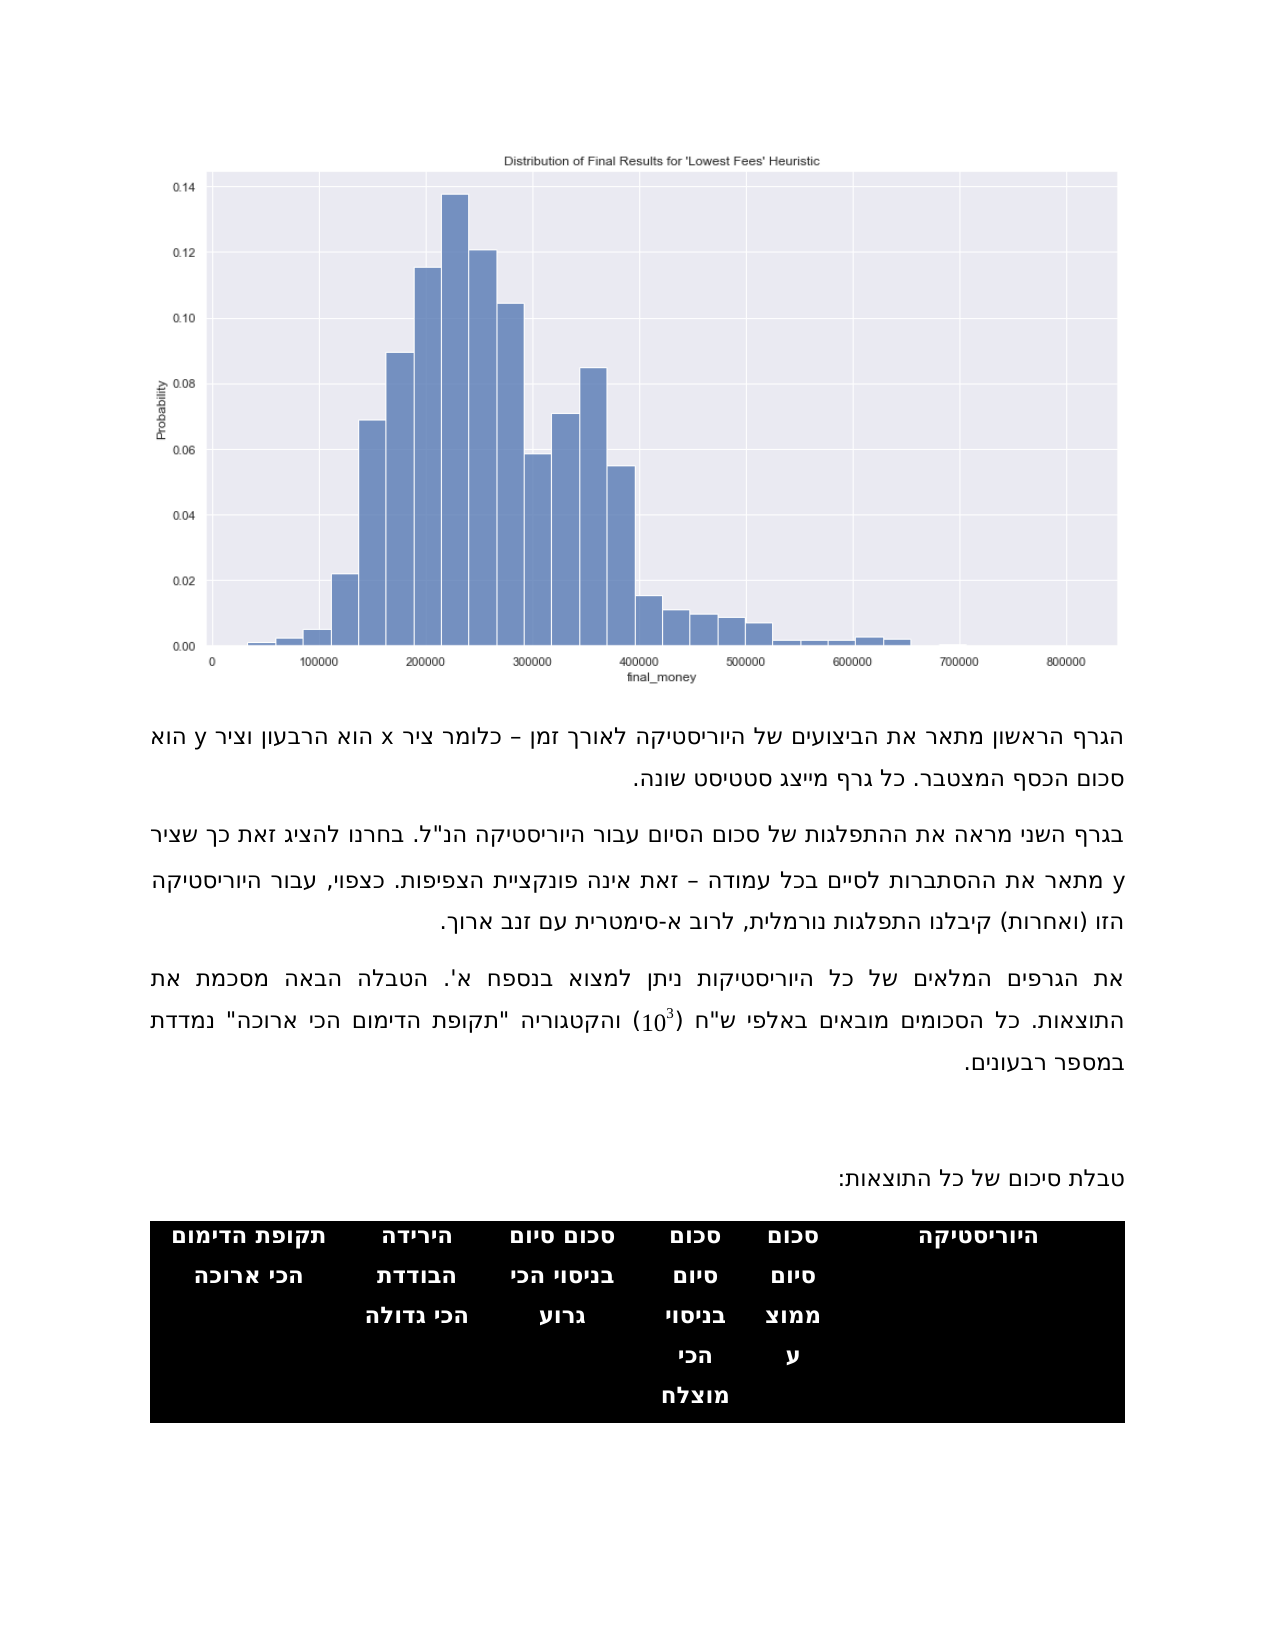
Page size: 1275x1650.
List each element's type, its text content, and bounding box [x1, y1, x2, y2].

table_header היוריסטיקה [833, 1223, 1124, 1422]
table_header הירידה הבודדת הכי גדולה [347, 1223, 487, 1422]
text את הגרפים המלאים של כל היוריסטיקות ניתן למצוא בנספח א'. הטבלה הבאה מסכמת את התוצאות. כל הסכומים מובאים באלפי ש"ח () והקטגוריה "תקופת הדימום הכי ארוכה" נמדדת במספר רבעונים. [150, 965, 1125, 1076]
table_header תקופת הדימום הכי ארוכה [151, 1223, 346, 1422]
table_header סכום סיום בניסוי הכי גרוע [488, 1223, 637, 1422]
text בגרף השני מראה את ההתפלגות של סכום הסיום עבור היוריסטיקה הנ"ל. בחרנו להציג זאת כך שציר y מתאר את ההסתברות לסיים בכל עמודה – זאת אינה פונקציית הצפיפות. כצפוי, עבור היוריסטיקה הזו (ואחרות) קיבלנו התפלגות נורמלית, לרוב א-סימטרית עם זנב ארוך. [150, 821, 1125, 935]
text טבלת סיכום של כל התוצאות: [150, 1165, 1125, 1191]
picture [150, 150, 1125, 690]
table_header סכום סיום בניסוי הכי מוצלח [638, 1223, 753, 1422]
text הגרף הראשון מתאר את הביצועים של היוריסטיקה לאורך זמן – כלומר ציר x הוא הרבעון וציר y הוא סכום הכסף המצטבר. כל גרף מייצג סטטיסט שונה. [150, 720, 1125, 791]
table_header סכום סיום ממוצע [754, 1223, 832, 1422]
